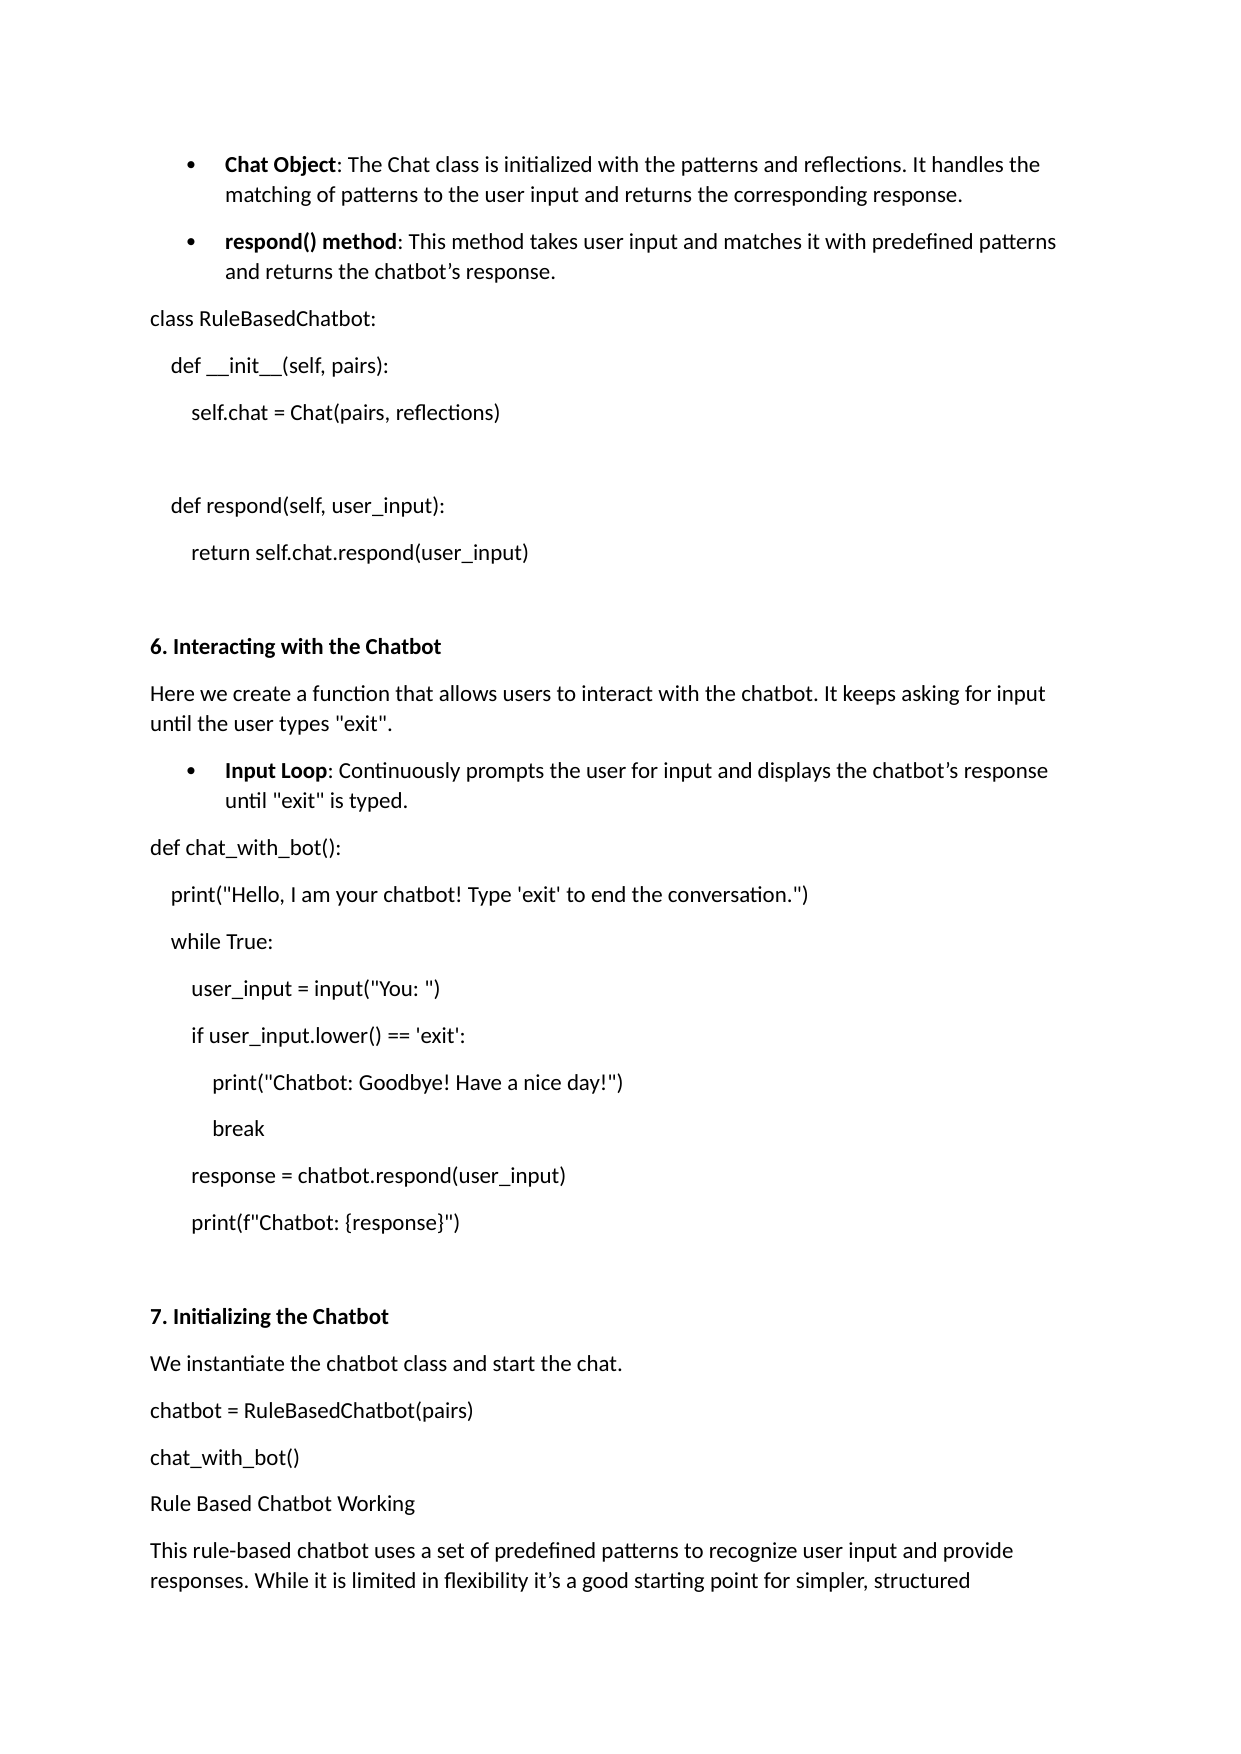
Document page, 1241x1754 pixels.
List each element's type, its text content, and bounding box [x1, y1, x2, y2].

text Rule Based Chatbot Working [150, 1489, 1090, 1518]
text return self.chat.respond(user_input) [150, 538, 1090, 567]
text while True: [150, 927, 1090, 955]
text def __init__(self, pairs): [150, 351, 1090, 379]
text print(f"Chatbot: {response}") [150, 1208, 1090, 1236]
text class RuleBasedChatbot: [150, 304, 1090, 332]
text user_input = input("You: ") [150, 974, 1090, 1002]
text 7. Initializing the Chatbot [150, 1302, 1090, 1330]
text def chat_with_bot(): [150, 833, 1090, 861]
text print("Hello, I am your chatbot! Type 'exit' to end the conversation.") [150, 880, 1090, 908]
list respond() method: This method takes user input and matches it with predefined patterns and returns the chatbot’s response. [187, 227, 1090, 285]
text response = chatbot.respond(user_input) [150, 1161, 1090, 1189]
text chat_with_bot() [150, 1443, 1090, 1471]
text print("Chatbot: Goodbye! Have a nice day!") [150, 1068, 1090, 1096]
text 6. Interacting with the Chatbot [150, 632, 1090, 660]
list Chat Object: The Chat class is initialized with the patterns and reflections. It handles the matching of patterns to the user input and returns the corresponding response. [187, 150, 1090, 208]
text if user_input.lower() == 'exit': [150, 1021, 1090, 1049]
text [150, 1536, 1090, 1595]
list Input Loop: Continuously prompts the user for input and displays the chatbot’s response until "exit" is typed. [187, 756, 1090, 814]
text We instantiate the chatbot class and start the chat. [150, 1349, 1090, 1377]
text def respond(self, user_input): [150, 492, 1090, 520]
text self.chat = Chat(pairs, reflections) [150, 398, 1090, 426]
text chatbot = RuleBasedChatbot(pairs) [150, 1396, 1090, 1424]
text Here we create a function that allows users to interact with the chatbot. It keeps asking for input until the user types "exit". [150, 679, 1090, 737]
text break [150, 1114, 1090, 1143]
